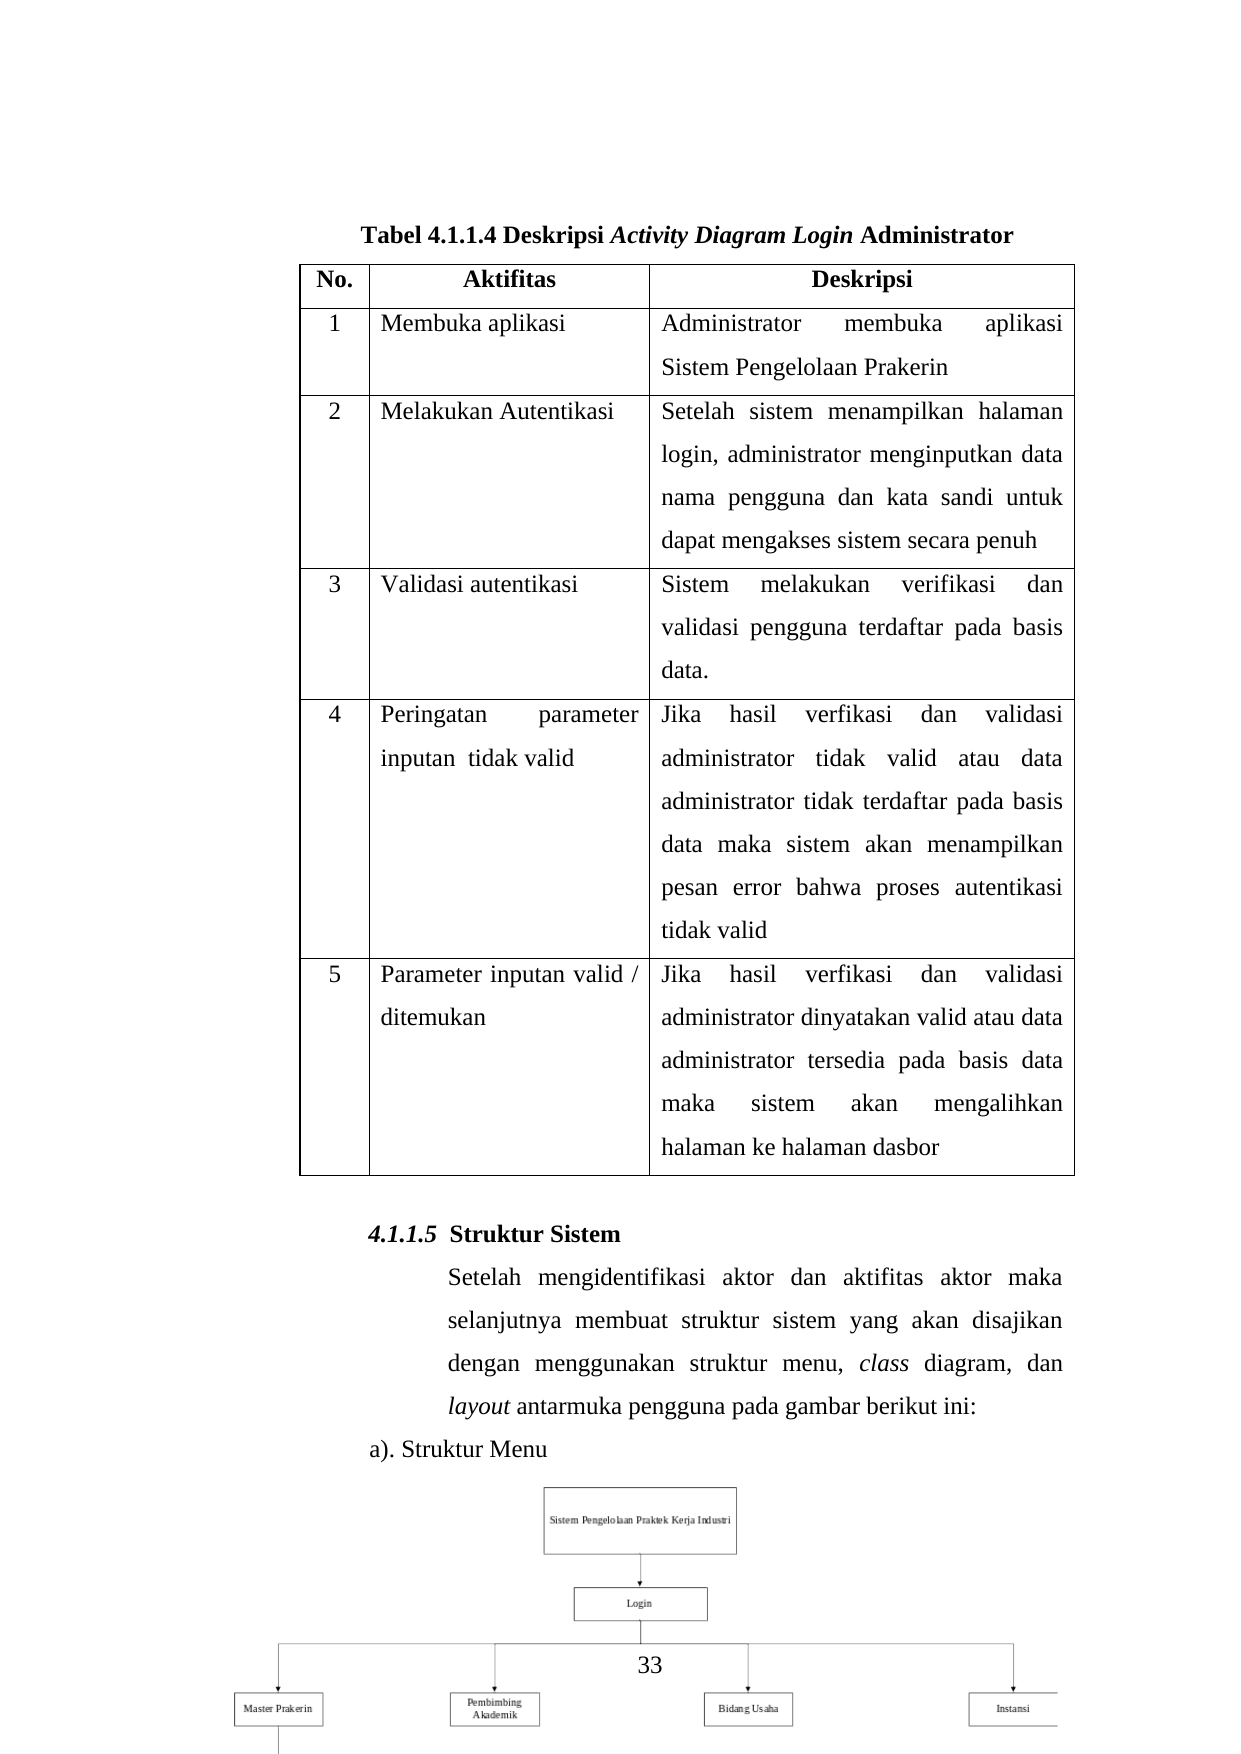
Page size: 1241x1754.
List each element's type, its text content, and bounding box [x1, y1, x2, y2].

table_cell Parameter inputan valid / ditemukan [370, 959, 649, 1175]
table_cell 4 [301, 700, 369, 958]
text Tabel 4.1.1.4 Deskripsi Activity Diagram Login Administrator [311, 220, 1063, 249]
table_header Aktifitas [370, 265, 649, 307]
table_cell Sistem melakukan verifikasi dan validasi pengguna terdaftar pada basis data. [650, 569, 1074, 698]
table_cell 3 [301, 569, 369, 698]
table_cell 1 [301, 309, 369, 395]
text Setelah mengidentifikasi aktor dan aktifitas aktor maka selanjutnya membuat struktur sistem yang akan disajikan dengan menggunakan struktur menu, class diagram, dan layout antarmuka pengguna pada gambar berikut ini: [448, 1262, 1063, 1420]
table_header No. [301, 265, 369, 307]
table_cell Administrator membuka aplikasi Sistem Pengelolaan Prakerin [650, 309, 1074, 395]
table_cell Membuka aplikasi [370, 309, 649, 395]
table_cell Jika hasil verfikasi dan validasi administrator dinyatakan valid atau data administrator tersedia pada basis data maka sistem akan mengalihkan halaman ke halaman dasbor [650, 959, 1074, 1175]
table_cell Peringatan parameter inputan tidak valid [370, 700, 649, 958]
table_cell 2 [301, 396, 369, 568]
table_cell Setelah sistem menampilkan halaman login, administrator menginputkan data nama pengguna dan kata sandi untuk dapat mengakses sistem secara penuh [650, 396, 1074, 568]
list Struktur Sistem [368, 1219, 1063, 1248]
table_cell Melakukan Autentikasi [370, 396, 649, 568]
table_header Deskripsi [650, 265, 1074, 307]
table_cell 5 [301, 959, 369, 1175]
table_cell Validasi autentikasi [370, 569, 649, 698]
text a). Struktur Menu [369, 1434, 1063, 1463]
table_cell Jika hasil verfikasi dan validasi administrator tidak valid atau data administrator tidak terdaftar pada basis data maka sistem akan menampilkan pesan error bahwa proses autentikasi tidak valid [650, 700, 1074, 958]
